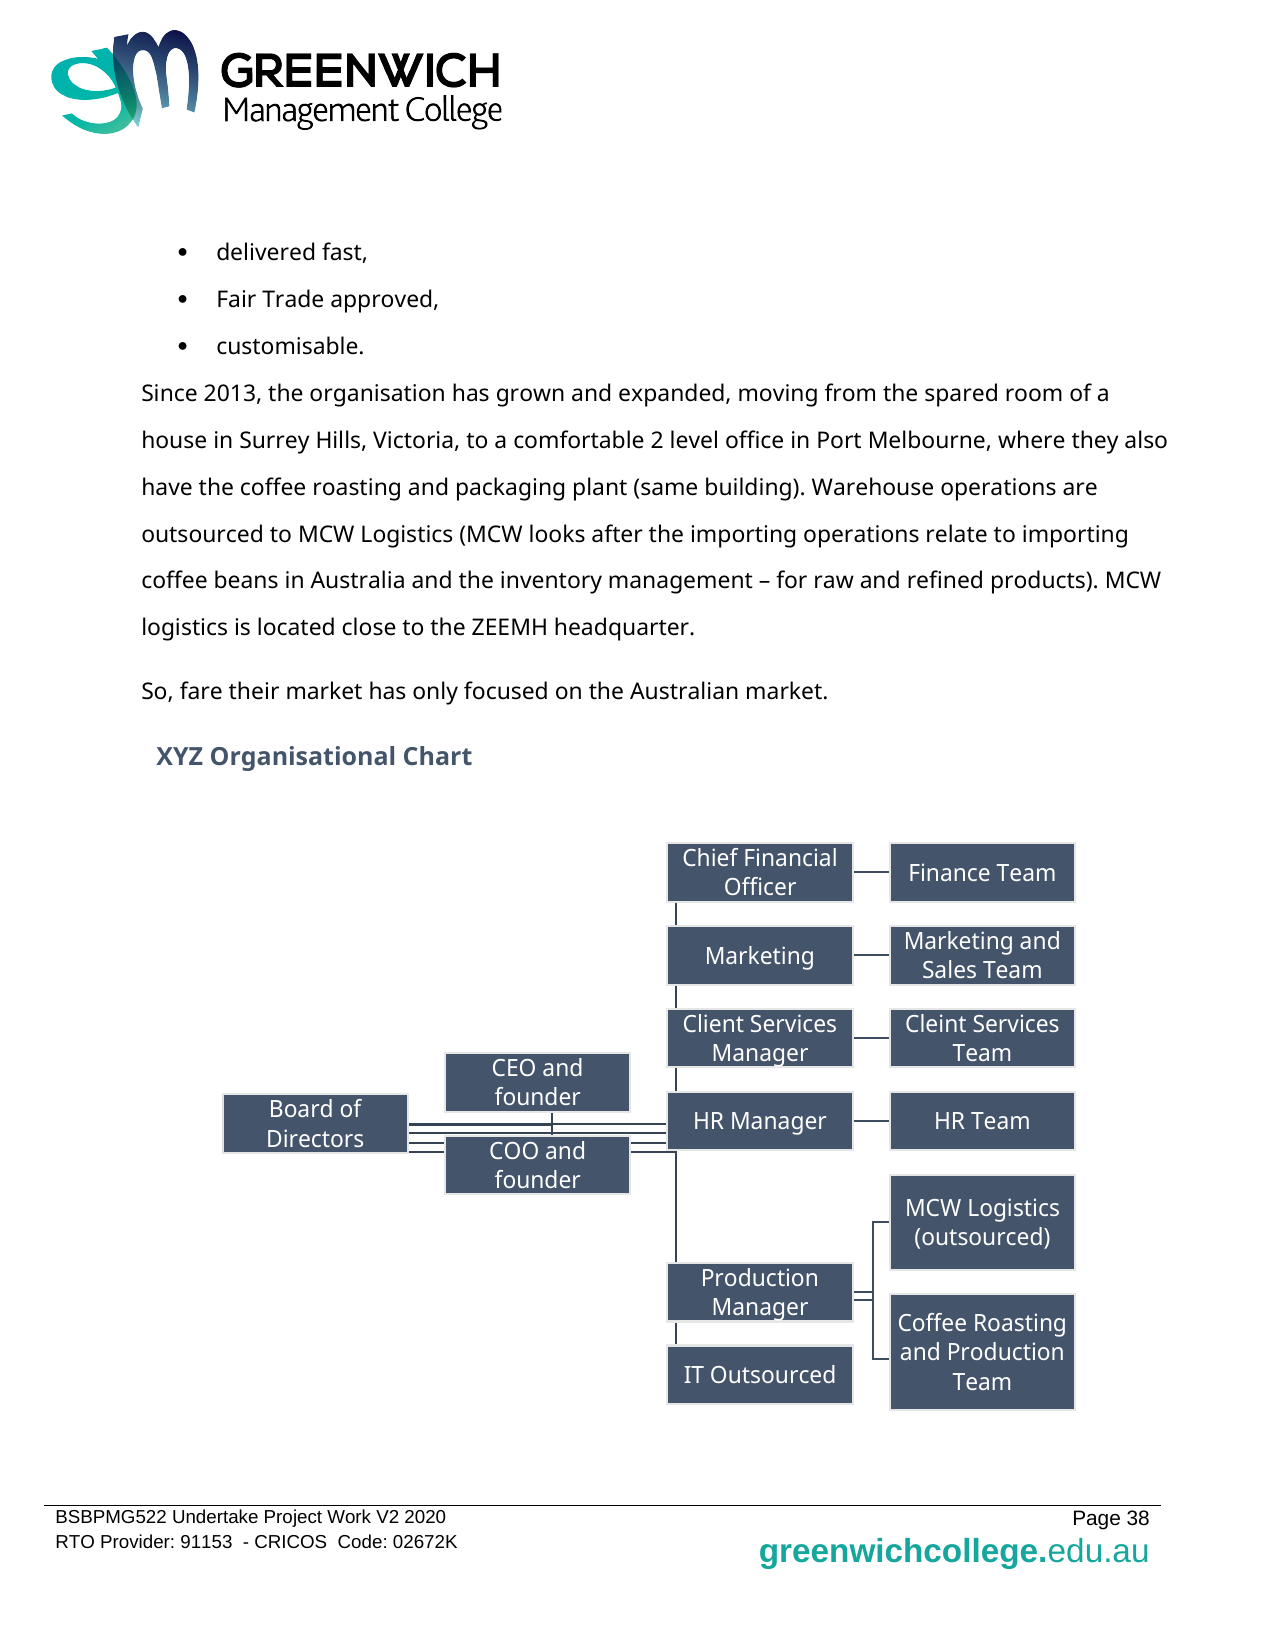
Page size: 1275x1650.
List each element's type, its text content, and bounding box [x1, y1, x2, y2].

text Since 2013, the organisation has grown and expanded, moving from the spared room of a house in Surrey Hills, Victoria, to a comfortable 2 level office in Port Melbourne, where they also have the coffee roasting and packaging plant (same building). Warehouse operations are outsourced to MCW Logistics (MCW looks after the importing operations relate to importing coffee beans in Australia and the inventory management – for raw and refined products). MCW logistics is located close to the ZEEMH headquarter. [141, 377, 1181, 643]
list delivered fast, [178, 236, 1181, 268]
picture [51, 30, 502, 134]
list Fair Trade approved, [178, 283, 1181, 314]
text So, fare their market has only focused on the Australian market. [141, 675, 1181, 706]
list customisable. [178, 330, 1181, 361]
subtitle XYZ Organisational Chart [141, 738, 1181, 772]
